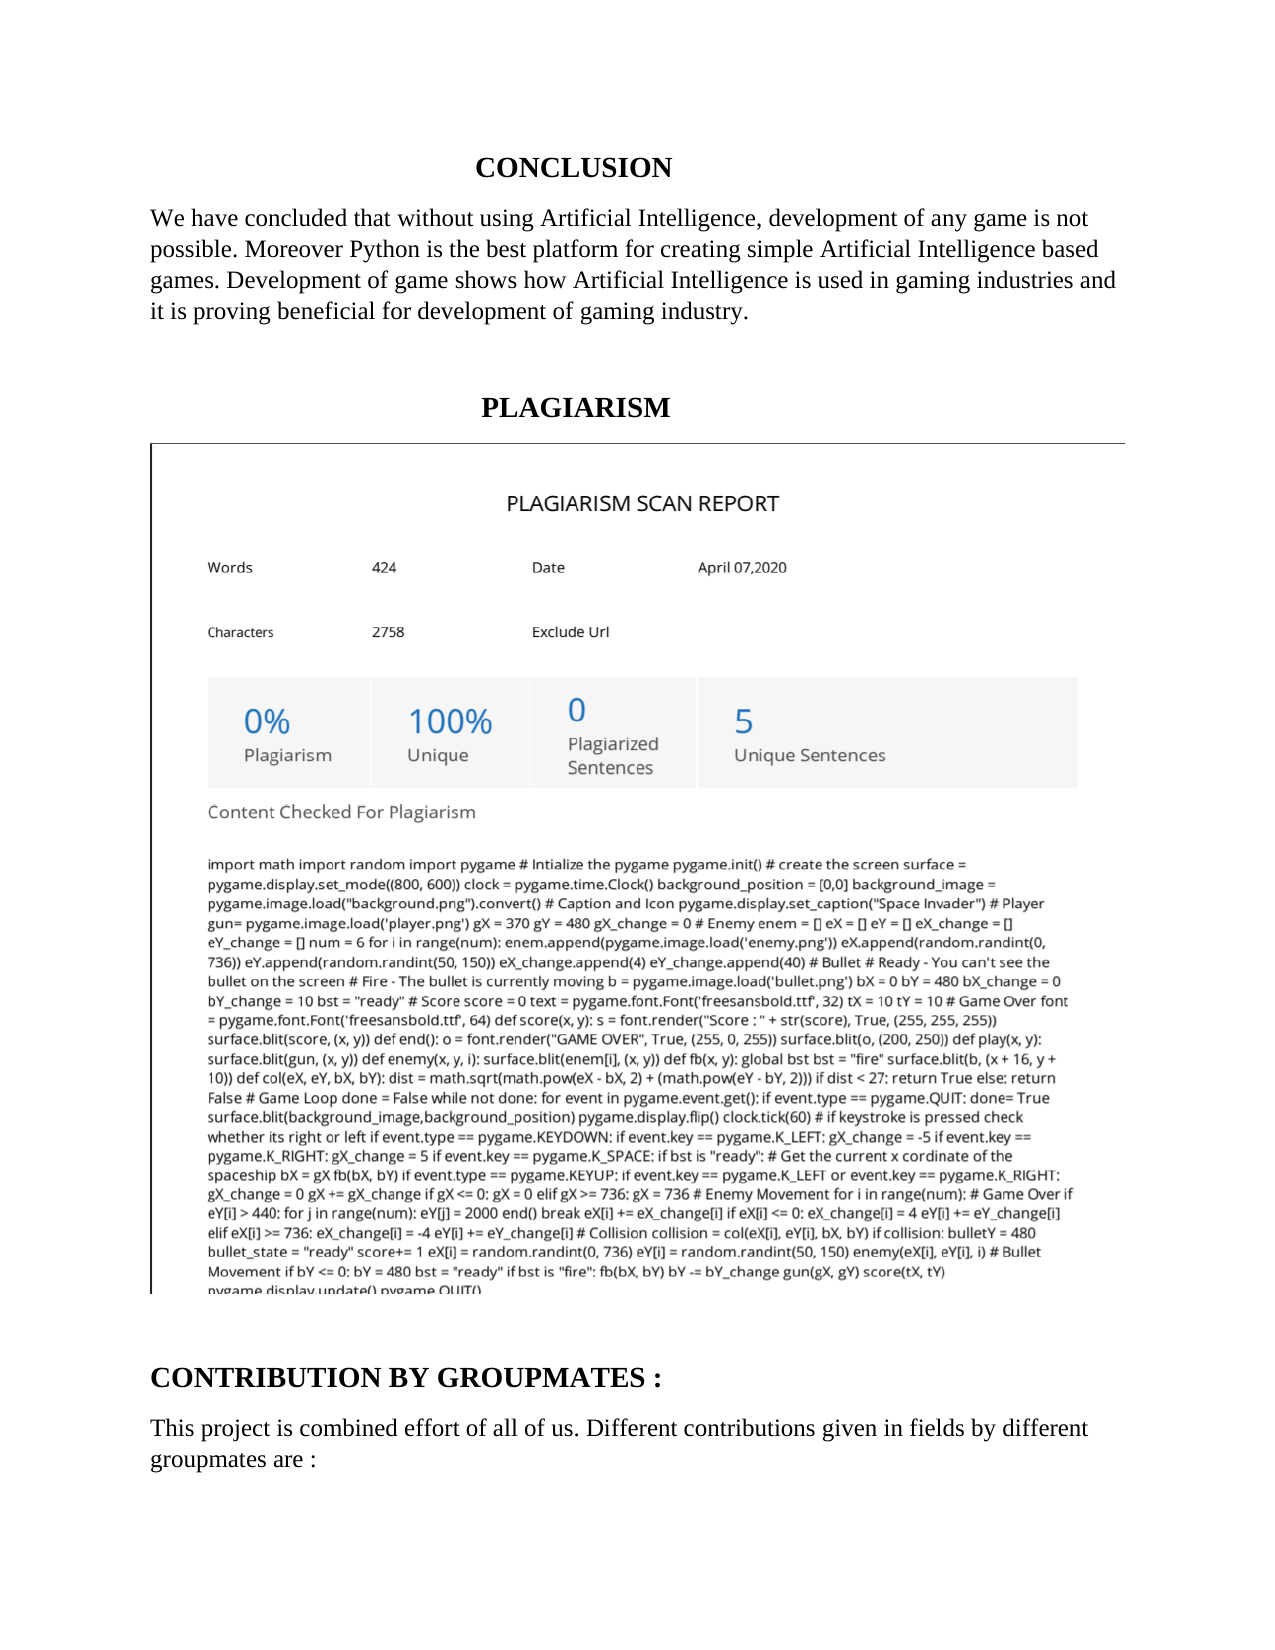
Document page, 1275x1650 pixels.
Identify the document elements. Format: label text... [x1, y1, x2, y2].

text CONCLUSION [150, 150, 1125, 183]
picture [150, 443, 1125, 1294]
text CONTRIBUTION BY GROUPMATES : [150, 1360, 1125, 1393]
text This project is combined effort of all of us. Different contributions given in fields by different groupmates are : [150, 1413, 1125, 1472]
text We have concluded that without using Artificial Intelligence, development of any game is not possible. Moreover Python is the best platform for creating simple Artificial Intelligence based games. Development of game shows how Artificial Intelligence is used in gaming industries and it is proving beneficial for development of gaming industry. [150, 203, 1125, 325]
text PLAGIARISM [150, 391, 1125, 424]
